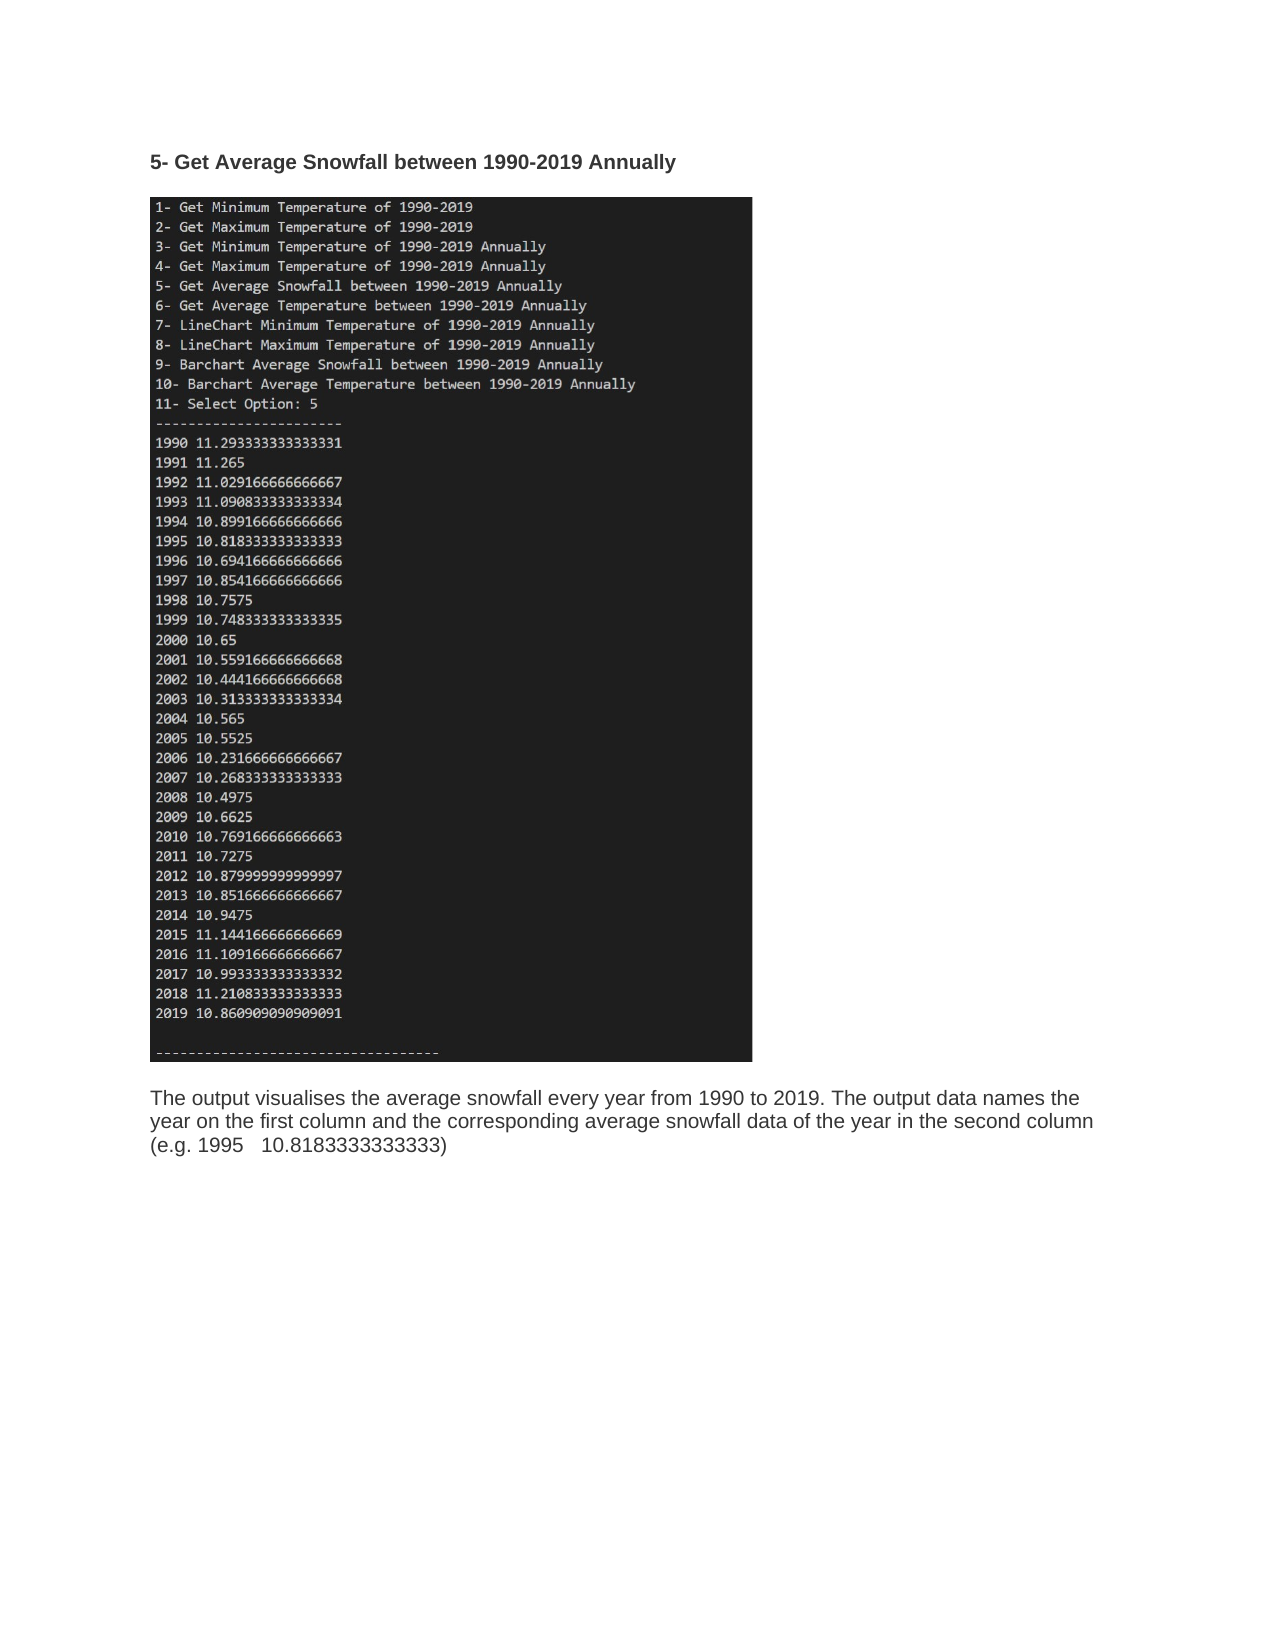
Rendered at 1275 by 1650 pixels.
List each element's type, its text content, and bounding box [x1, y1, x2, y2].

text 5- Get Average Snowfall between 1990-2019 Annually [150, 150, 1125, 174]
picture [150, 197, 753, 1062]
text The output visualises the average snowfall every year from 1990 to 2019. The output data names the year on the first column and the corresponding average snowfall data of the year in the second column (e.g. 1995 10.8183333333333) [150, 1085, 1125, 1157]
